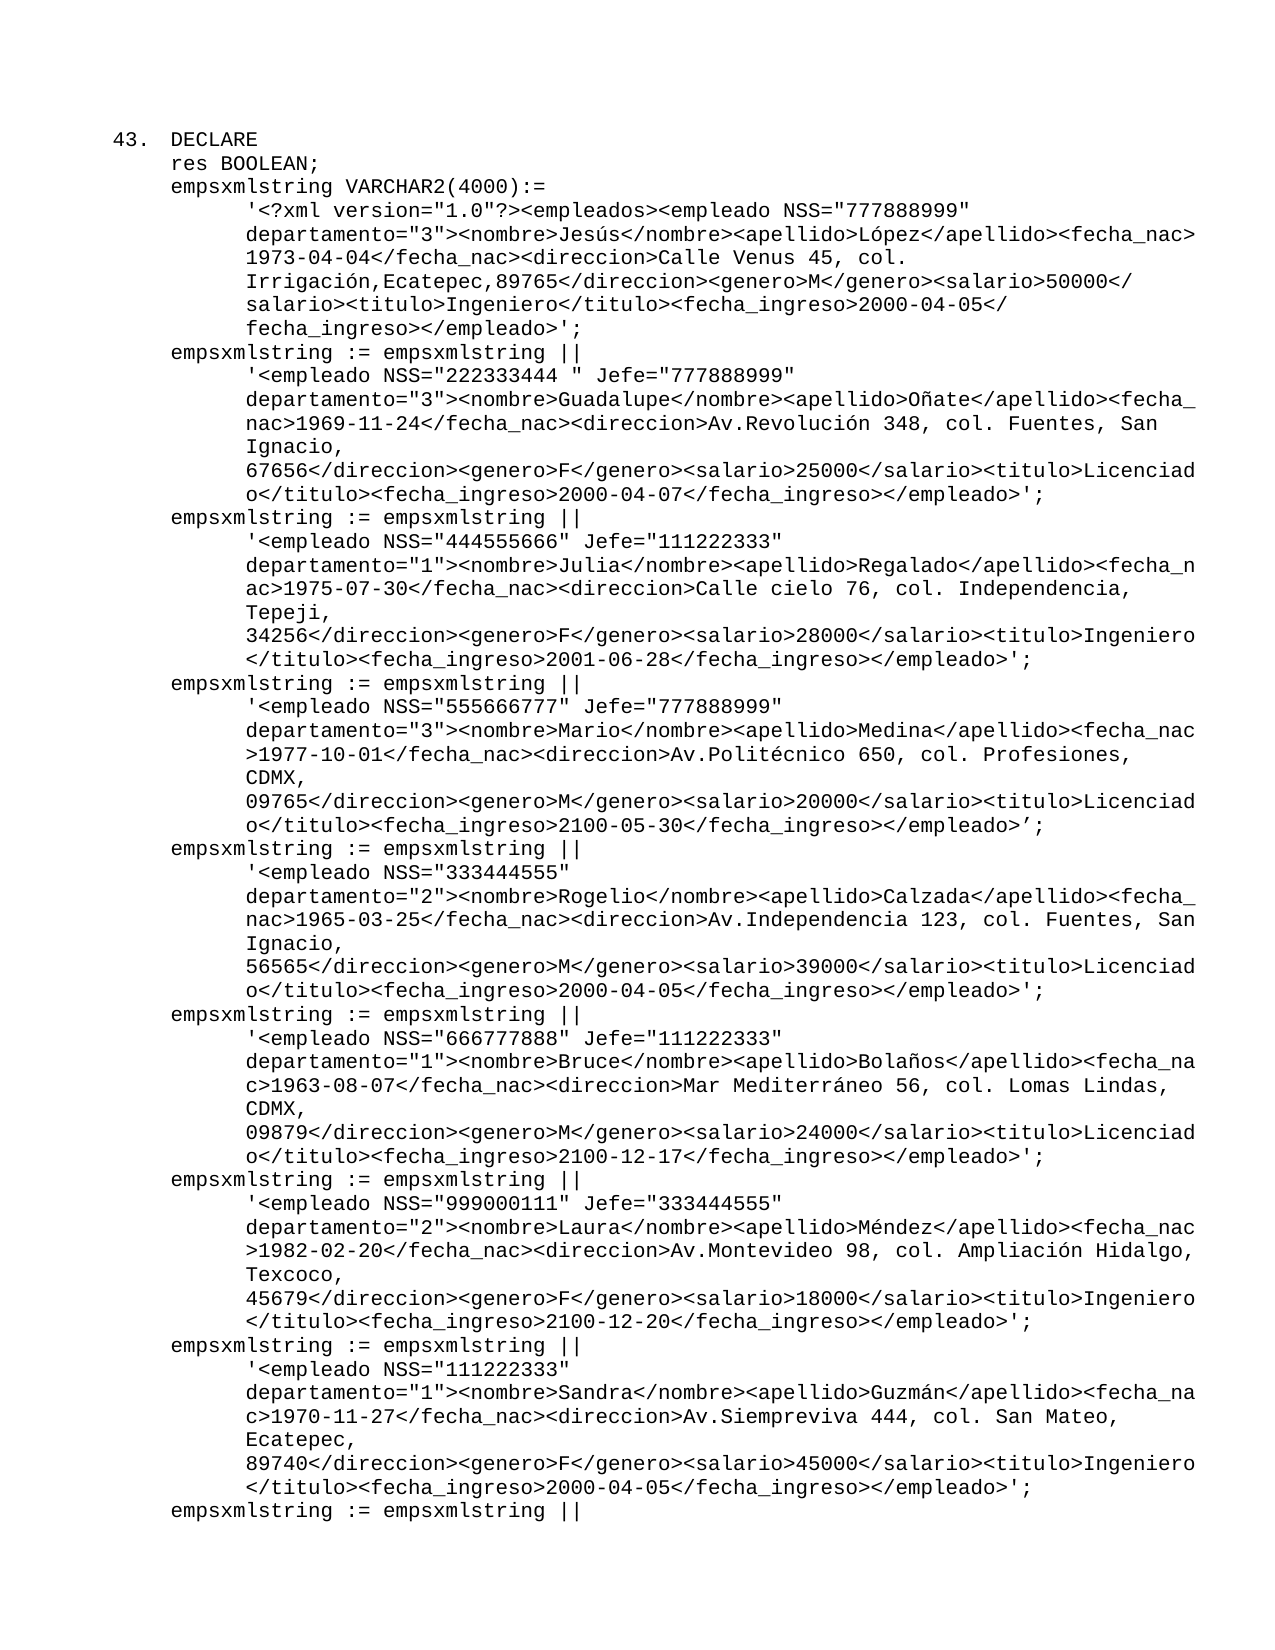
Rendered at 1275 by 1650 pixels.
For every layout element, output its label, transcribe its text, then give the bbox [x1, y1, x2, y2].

list empsxmlstring := empsxmlstring || [170, 1335, 1200, 1358]
list empsxmlstring := empsxmlstring || [170, 673, 1200, 696]
list '<empleado NSS="666777888" Jefe="111222333" departamento="1"><nombre>Bruce</nombre><apellido>Bolaños</apellido><fecha_nac>1963-08-07</fecha_nac><direccion>Mar Mediterráneo 56, col. Lomas Lindas, CDMX, 09879</direccion><genero>M</genero><salario>24000</salario><titulo>Licenciado</titulo><fecha_ingreso>2100-12-17</fecha_ingreso></empleado>'; [245, 1027, 1200, 1169]
list empsxmlstring := empsxmlstring || [170, 1169, 1200, 1193]
list '<empleado NSS="333444555" departamento="2"><nombre>Rogelio</nombre><apellido>Calzada</apellido><fecha_nac>1965-03-25</fecha_nac><direccion>Av.Independencia 123, col. Fuentes, San Ignacio, 56565</direccion><genero>M</genero><salario>39000</salario><titulo>Licenciado</titulo><fecha_ingreso>2000-04-05</fecha_ingreso></empleado>'; [245, 862, 1200, 1004]
list empsxmlstring := empsxmlstring || [170, 342, 1200, 365]
list empsxmlstring := empsxmlstring || [170, 1004, 1200, 1027]
list empsxmlstring := empsxmlstring || [170, 507, 1200, 531]
list '<empleado NSS="444555666" Jefe="111222333" departamento="1"><nombre>Julia</nombre><apellido>Regalado</apellido><fecha_nac>1975-07-30</fecha_nac><direccion>Calle cielo 76, col. Independencia, Tepeji, 34256</direccion><genero>F</genero><salario>28000</salario><titulo>Ingeniero</titulo><fecha_ingreso>2001-06-28</fecha_ingreso></empleado>'; [245, 531, 1200, 673]
list empsxmlstring := empsxmlstring || [170, 838, 1200, 862]
list '<empleado NSS="111222333" departamento="1"><nombre>Sandra</nombre><apellido>Guzmán</apellido><fecha_nac>1970-11-27</fecha_nac><direccion>Av.Siempreviva 444, col. San Mateo, Ecatepec, 89740</direccion><genero>F</genero><salario>45000</salario><titulo>Ingeniero</titulo><fecha_ingreso>2000-04-05</fecha_ingreso></empleado>'; [245, 1358, 1200, 1500]
list '<?xml version="1.0"?><empleados><empleado NSS="777888999" departamento="3"><nombre>Jesús</nombre><apellido>López</apellido><fecha_nac>1973-04-04</fecha_nac><direccion>Calle Venus 45, col. Irrigación,Ecatepec,89765</direccion><genero>M</genero><salario>50000</salario><titulo>Ingeniero</titulo><fecha_ingreso>2000-04-05</fecha_ingreso></empleado>'; [245, 200, 1200, 342]
list '<empleado NSS="555666777" Jefe="777888999" departamento="3"><nombre>Mario</nombre><apellido>Medina</apellido><fecha_nac>1977-10-01</fecha_nac><direccion>Av.Politécnico 650, col. Profesiones, CDMX, 09765</direccion><genero>M</genero><salario>20000</salario><titulo>Licenciado</titulo><fecha_ingreso>2100-05-30</fecha_ingreso></empleado>’; [245, 696, 1200, 838]
list empsxmlstring VARCHAR2(4000):= [170, 176, 1200, 200]
list empsxmlstring := empsxmlstring || [170, 1500, 1200, 1524]
list '<empleado NSS="222333444 " Jefe="777888999" departamento="3"><nombre>Guadalupe</nombre><apellido>Oñate</apellido><fecha_nac>1969-11-24</fecha_nac><direccion>Av.Revolución 348, col. Fuentes, San Ignacio, 67656</direccion><genero>F</genero><salario>25000</salario><titulo>Licenciado</titulo><fecha_ingreso>2000-04-07</fecha_ingreso></empleado>'; [245, 365, 1200, 507]
list DECLARE [112, 129, 1200, 153]
list '<empleado NSS="999000111" Jefe="333444555" departamento="2"><nombre>Laura</nombre><apellido>Méndez</apellido><fecha_nac>1982-02-20</fecha_nac><direccion>Av.Montevideo 98, col. Ampliación Hidalgo, Texcoco, 45679</direccion><genero>F</genero><salario>18000</salario><titulo>Ingeniero</titulo><fecha_ingreso>2100-12-20</fecha_ingreso></empleado>'; [245, 1193, 1200, 1335]
list res BOOLEAN; [170, 153, 1200, 176]
